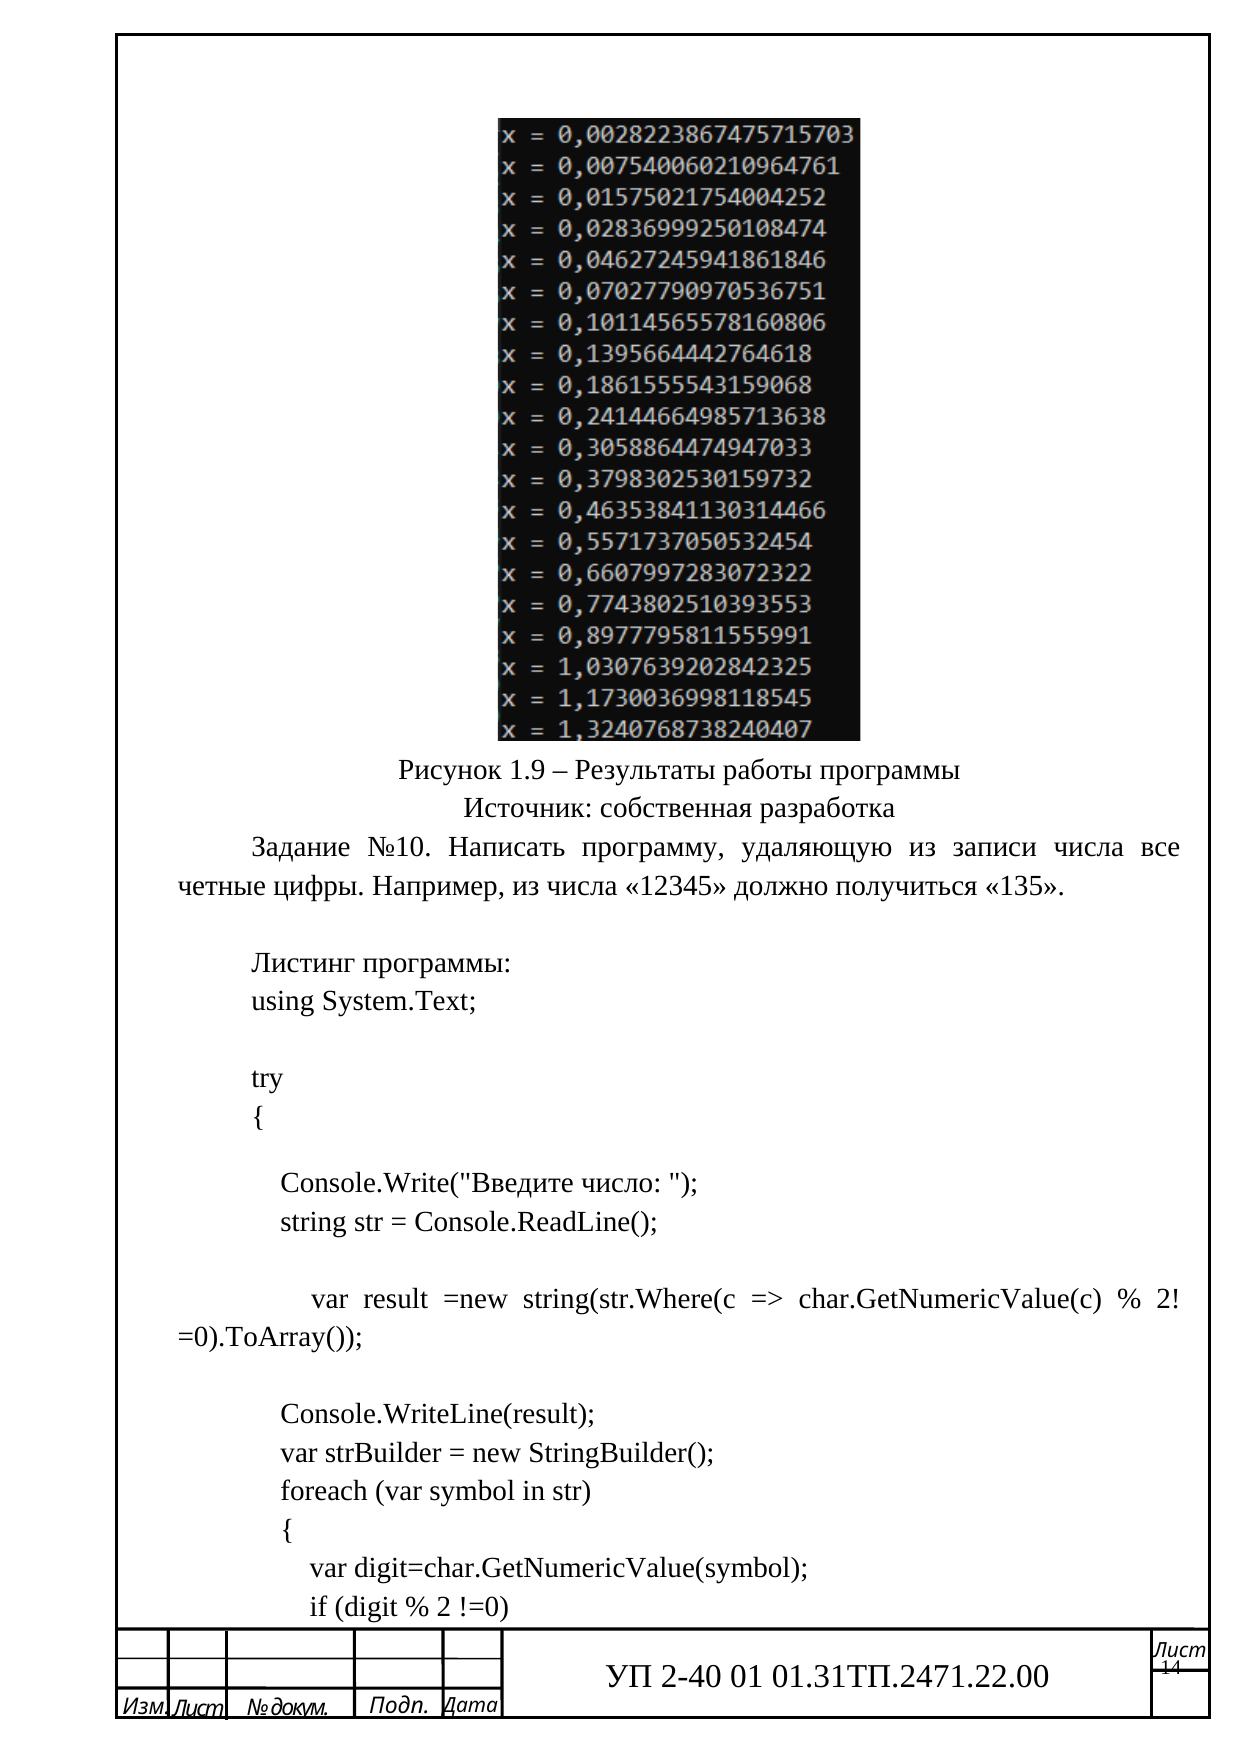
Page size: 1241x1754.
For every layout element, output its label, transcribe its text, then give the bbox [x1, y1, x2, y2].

text var result =new string(str.Where(c => char.GetNumericValue(c) % 2!=0).ToArray()); [177, 1281, 1181, 1353]
text Console.WriteLine(result); [177, 1396, 1181, 1430]
text string str = Console.ReadLine(); [177, 1204, 1181, 1237]
text Источник: собственная разработка [177, 791, 1181, 824]
text { [177, 1512, 1181, 1546]
text { [177, 1099, 1181, 1132]
text Рисунок 1.9 – Результаты работы программы [177, 752, 1181, 786]
text var digit=char.GetNumericValue(symbol); [177, 1551, 1181, 1584]
text Листинг программы: [177, 945, 1181, 978]
text Задание №10. Написать программу, удаляющую из записи числа все четные цифры. Например, из числа «12345» должно получиться «135». [177, 829, 1181, 901]
text try [177, 1060, 1181, 1094]
text var strBuilder = new StringBuilder(); [177, 1435, 1181, 1468]
text using System.Text; [177, 983, 1181, 1017]
text Console.Write("Введите число: "); [177, 1165, 1181, 1199]
picture [497, 118, 861, 741]
text foreach (var symbol in str) [177, 1473, 1181, 1507]
text if (digit % 2 !=0) [177, 1589, 1181, 1623]
